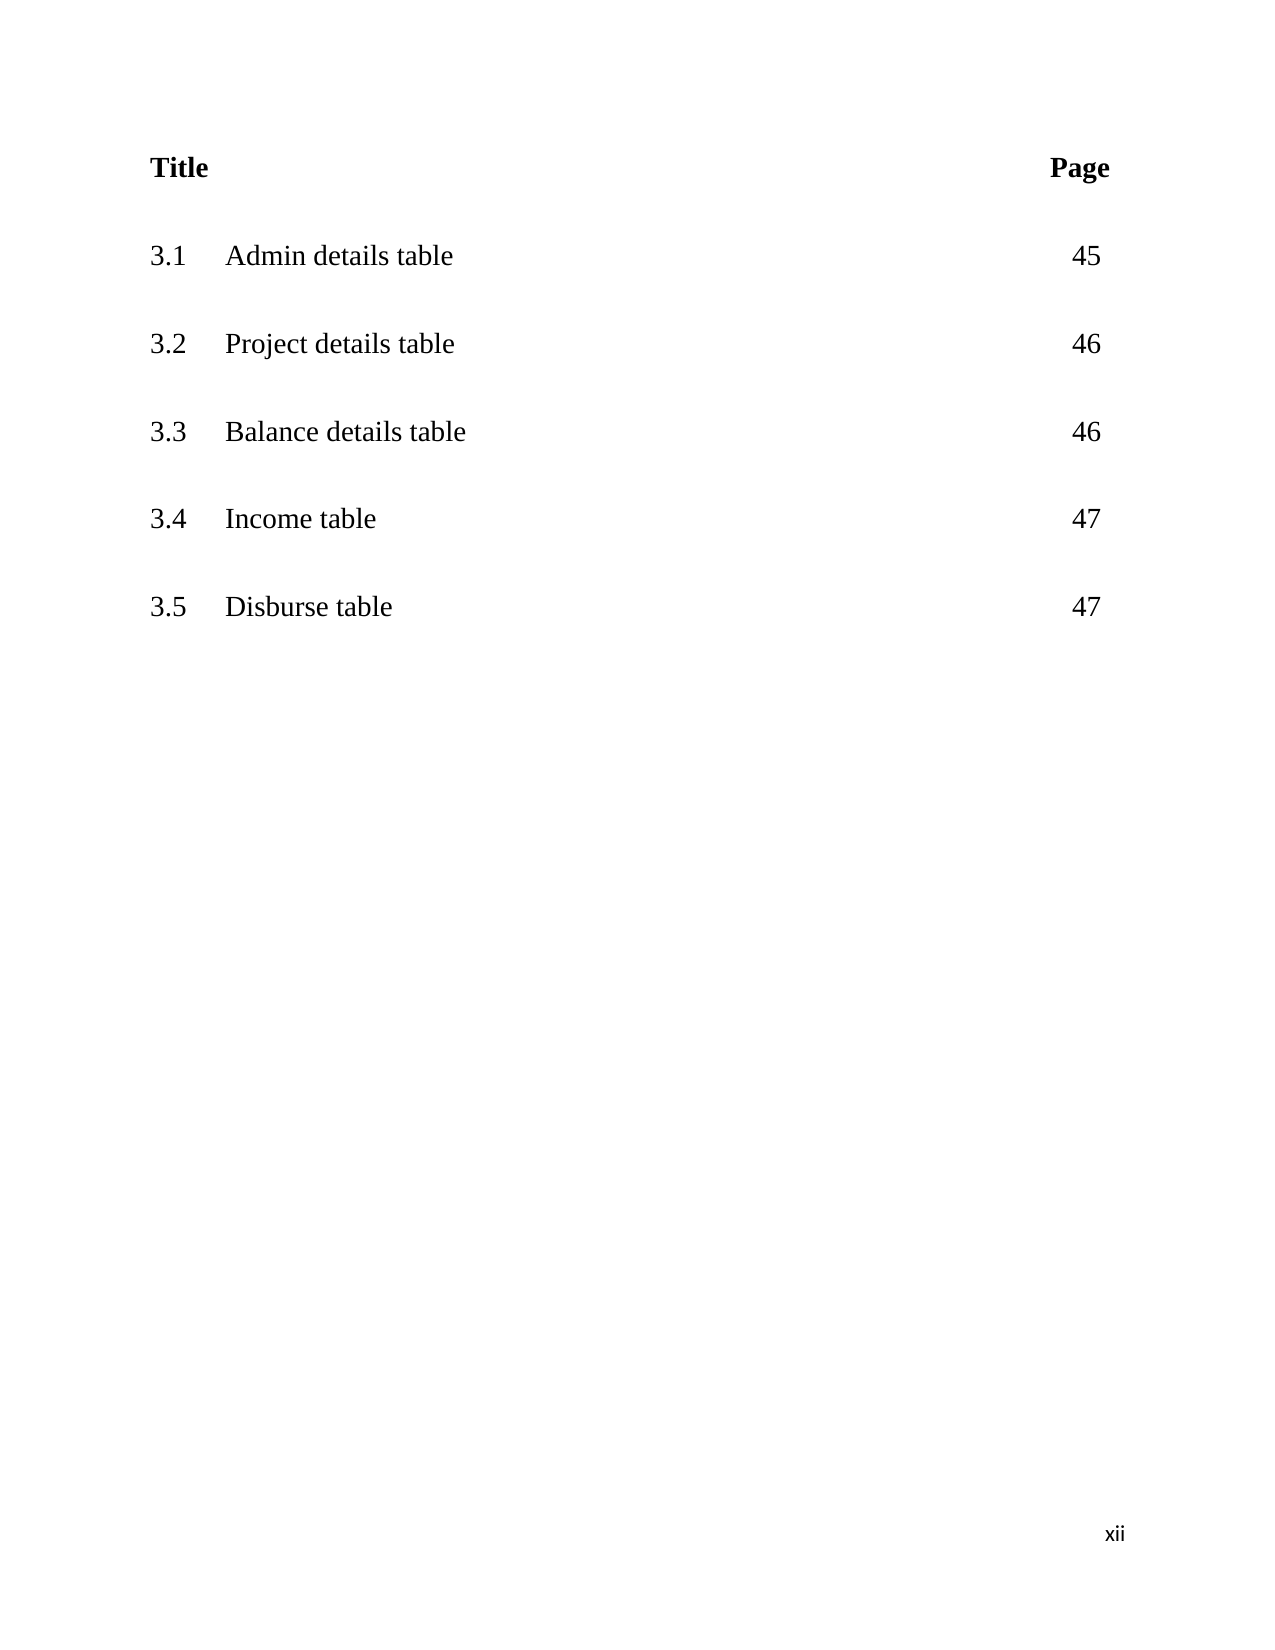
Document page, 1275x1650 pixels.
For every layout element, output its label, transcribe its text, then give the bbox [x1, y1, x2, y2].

text 3.2 Project details table 46 [150, 326, 1125, 359]
text 3.5 Disburse table 47 [150, 589, 1125, 623]
text 3.4 Income table 47 [150, 502, 1125, 535]
text Title Page [150, 150, 1125, 183]
text 3.1 Admin details table 45 [150, 238, 1125, 271]
text 3.3 Balance details table 46 [150, 414, 1125, 447]
